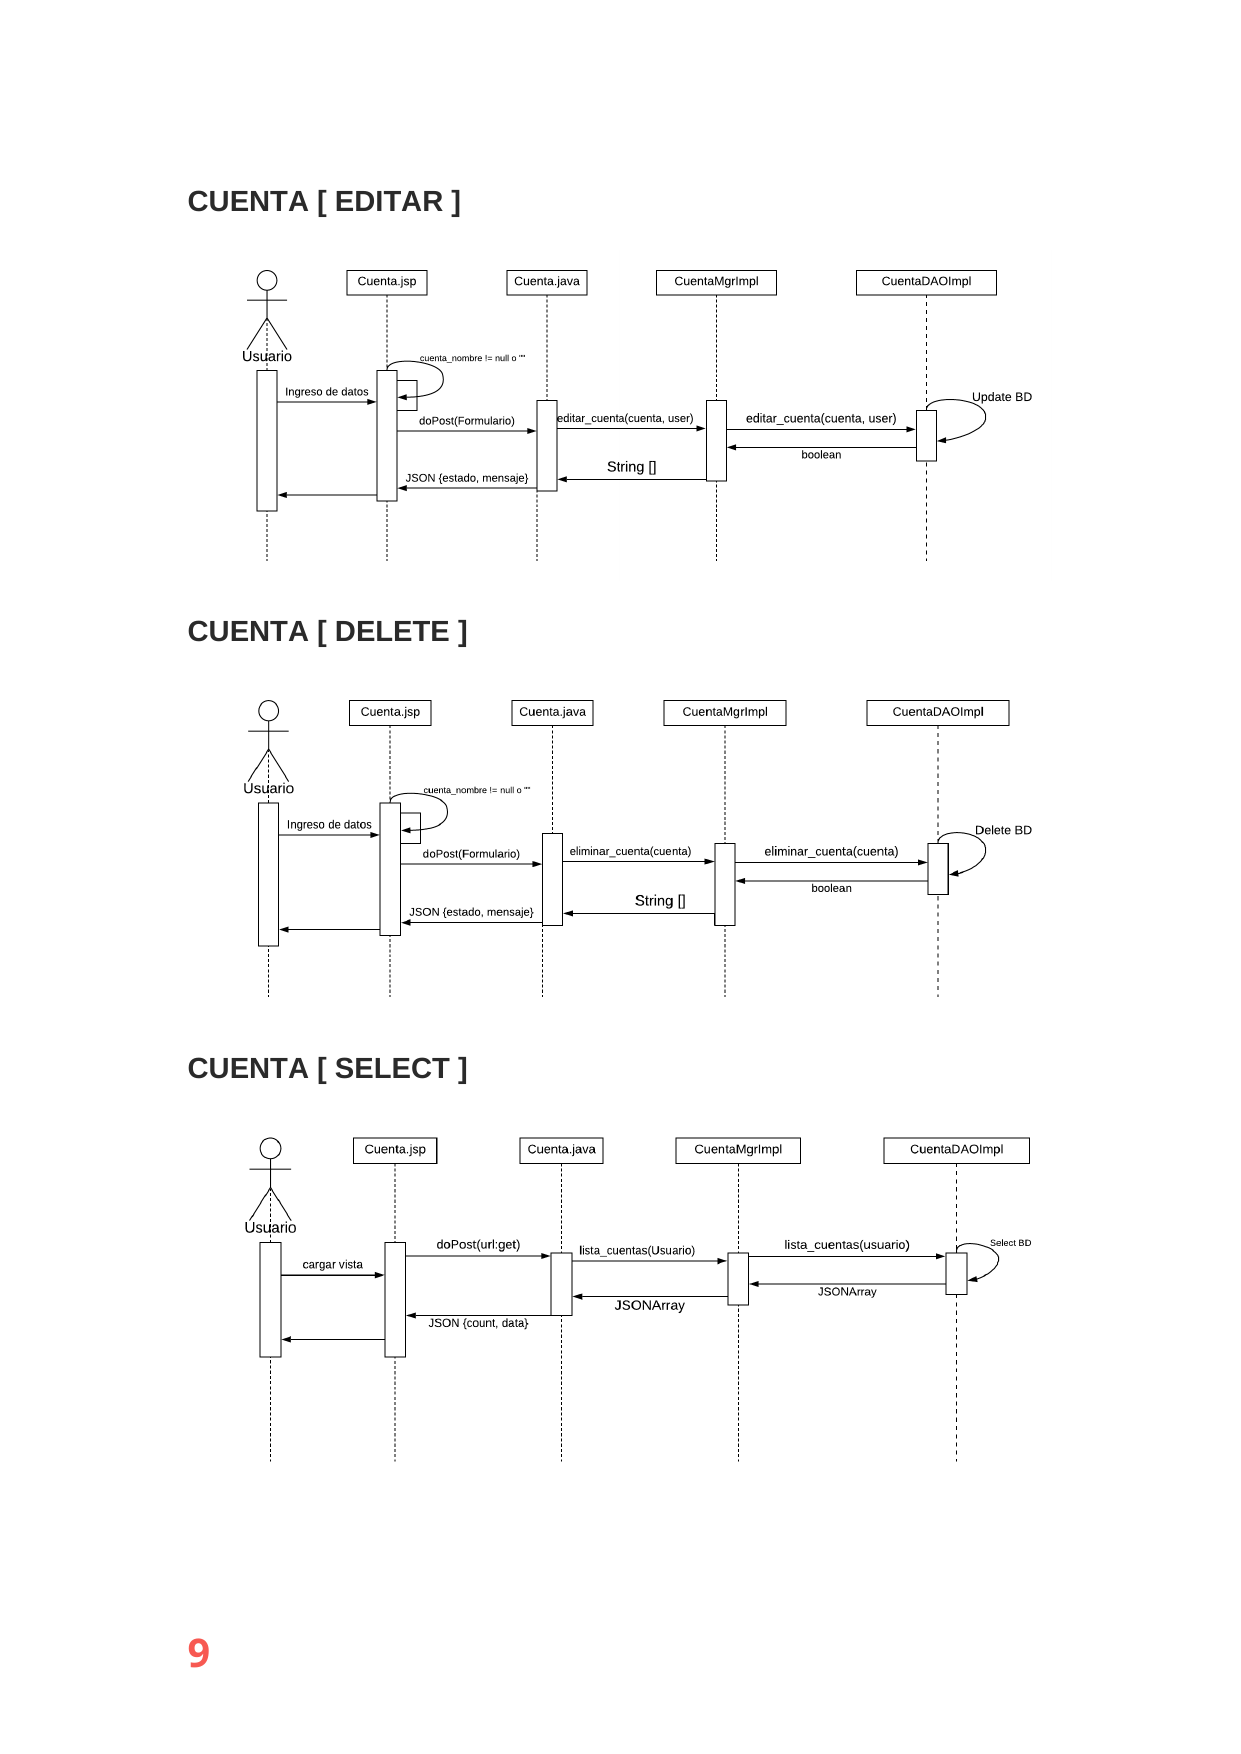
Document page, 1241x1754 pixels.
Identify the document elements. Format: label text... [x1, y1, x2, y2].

picture [187, 680, 1052, 1017]
text cUENTA [ Delete ] [187, 614, 1053, 647]
picture [187, 250, 1052, 581]
text Cuenta [ Select ] [187, 1051, 1053, 1084]
text cUENTA [ Editar ] [187, 183, 1053, 217]
picture [187, 1117, 1052, 1482]
